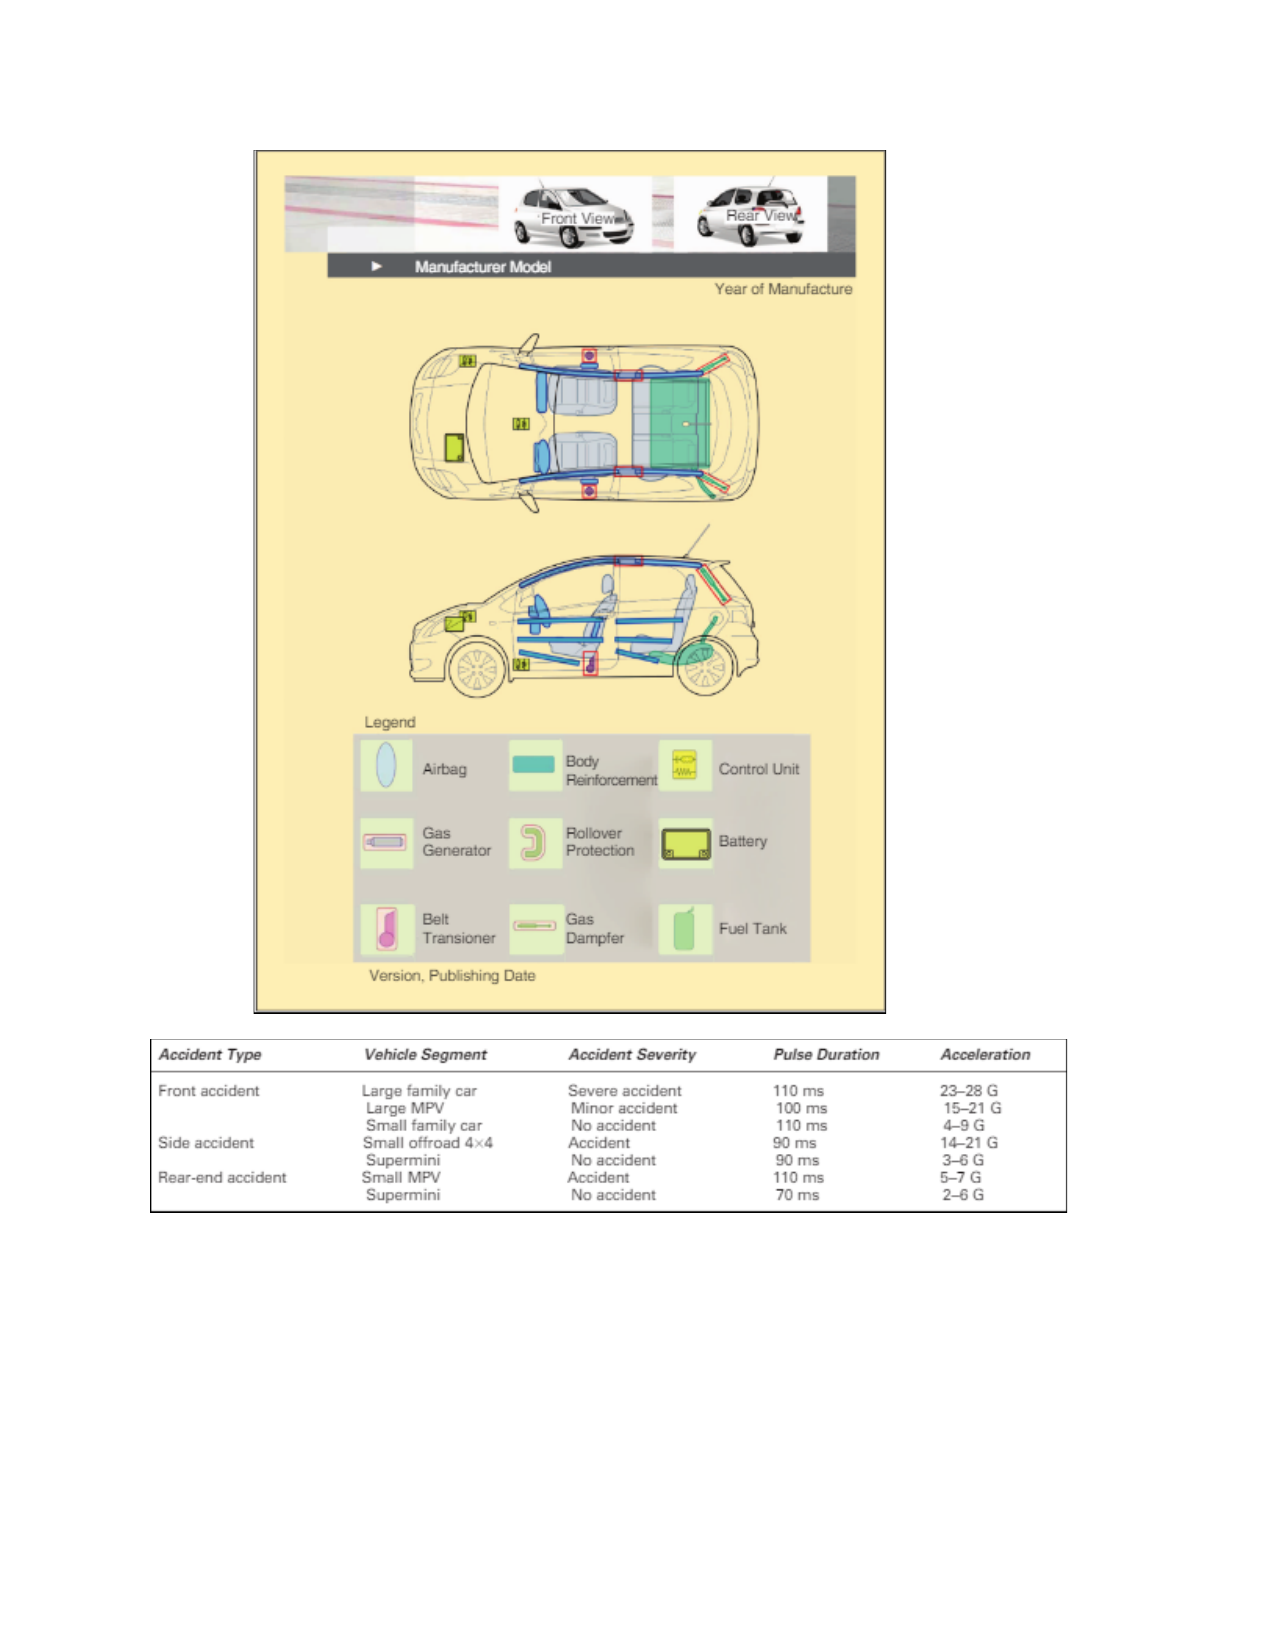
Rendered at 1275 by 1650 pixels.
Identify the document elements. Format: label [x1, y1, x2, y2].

picture [150, 1039, 1068, 1213]
picture [253, 150, 887, 1014]
